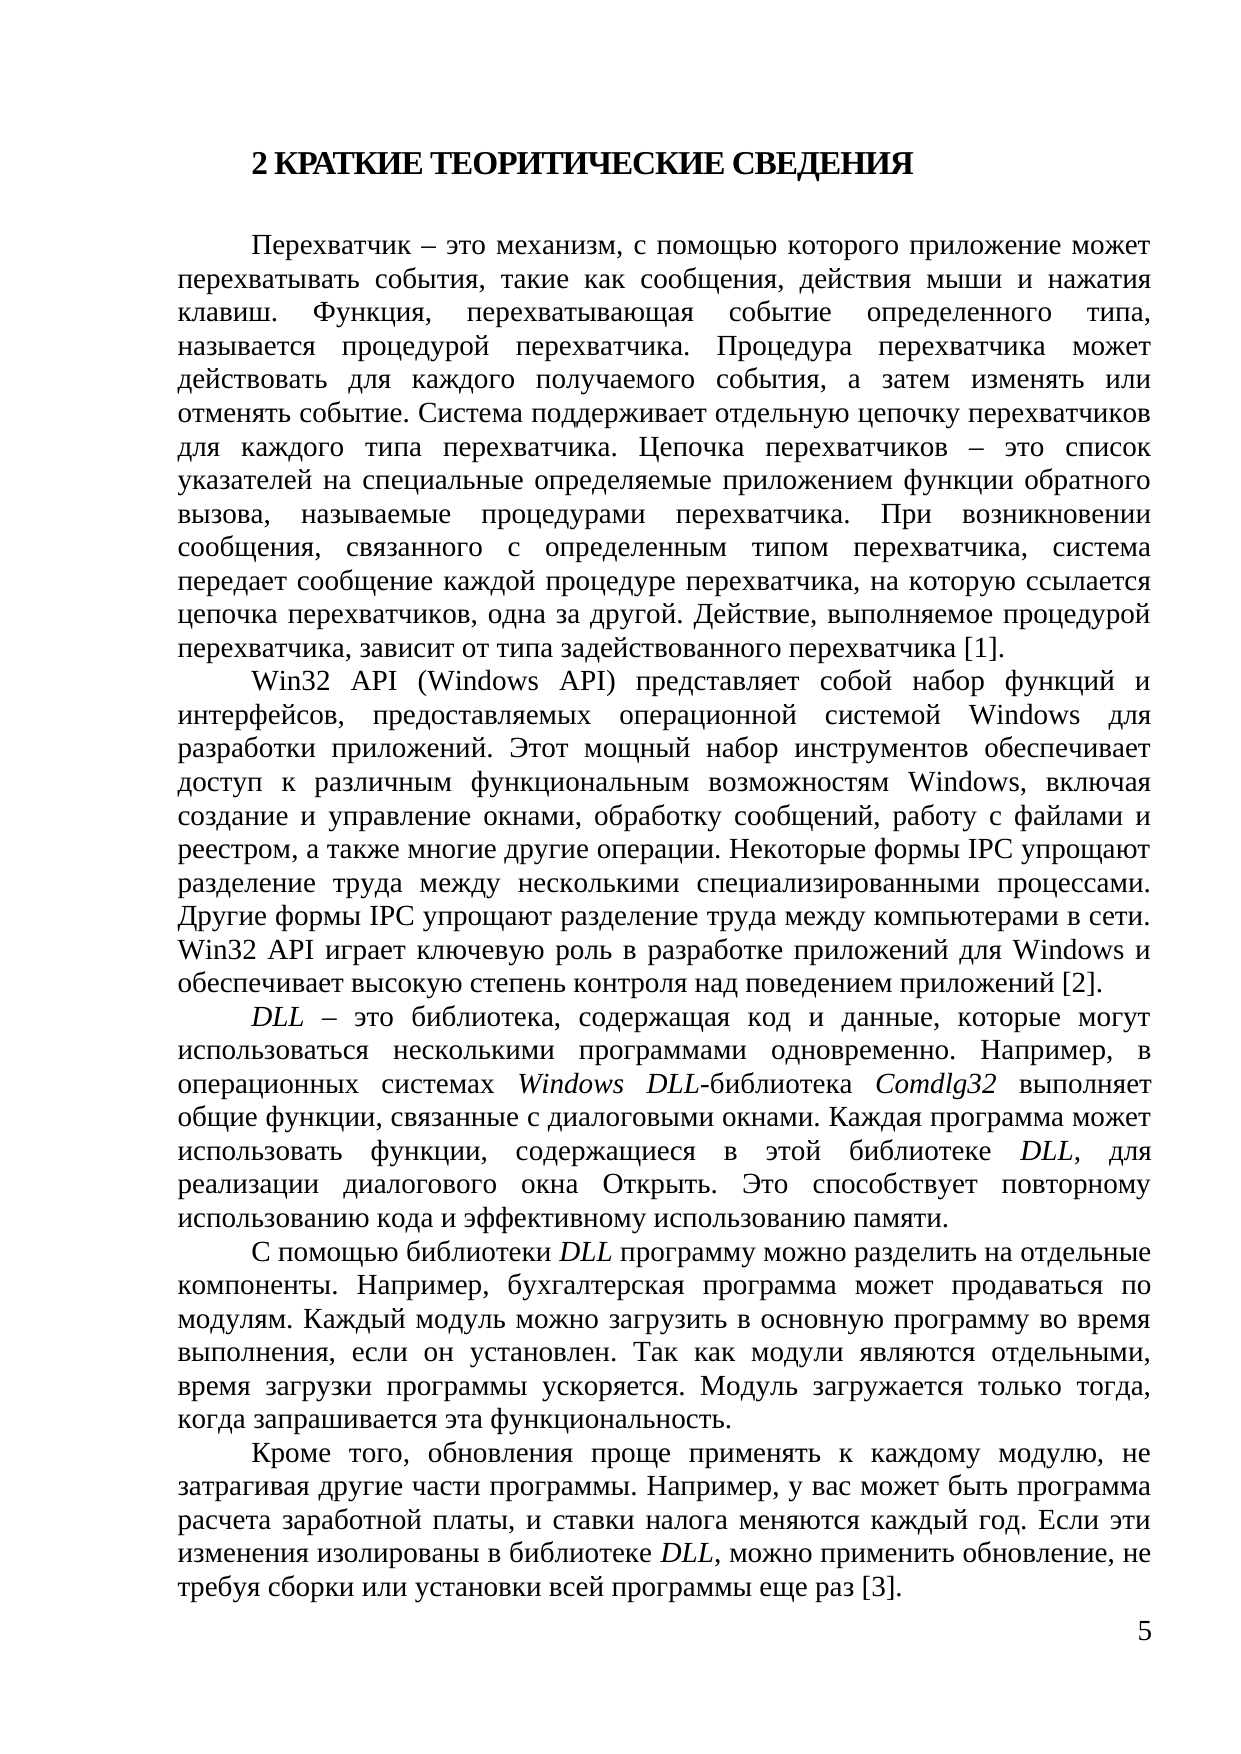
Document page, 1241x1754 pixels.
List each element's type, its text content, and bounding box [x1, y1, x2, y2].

text Кроме того, обновления проще применять к каждому модулю, не затрагивая другие части программы. Например, у вас может быть программа расчета заработной платы, и ставки налога меняются каждый год. Если эти изменения изолированы в библиотеке DLL, можно применить обновление, не требуя сборки или установки всей программы еще раз [3]. [177, 1435, 1152, 1603]
text DLL – это библиотека, содержащая код и данные, которые могут использоваться несколькими программами одновременно. Например, в операционных системах Windows DLL-библиотека Comdlg32 выполняет общие функции, связанные с диалоговыми окнами. Каждая программа может использовать функции, содержащиеся в этой библиотеке DLL, для реализации диалогового окна Открыть. Это способствует повторному использованию кода и эффективному использованию памяти. [177, 999, 1152, 1234]
text Win32 API (Windows API) представляет собой набор функций и интерфейсов, предоставляемых операционной системой Windows для разработки приложений. Этот мощный набор инструментов обеспечивает доступ к различным функциональным возможностям Windows, включая создание и управление окнами, обработку сообщений, работу с файлами и реестром, а также многие другие операции. Некоторые формы IPC упрощают разделение труда между несколькими специализированными процессами. Другие формы IPC упрощают разделение труда между компьютерами в сети. Win32 API играет ключевую роль в разработке приложений для Windows и обеспечивает высокую степень контроля над поведением приложений [2]. [177, 663, 1152, 999]
text Перехватчик – это механизм, с помощью которого приложение может перехватывать события, такие как сообщения, действия мыши и нажатия клавиш. Функция, перехватывающая событие определенного типа, называется процедурой перехватчика. Процедура перехватчика может действовать для каждого получаемого события, а затем изменять или отменять событие. Система поддерживает отдельную цепочку перехватчиков для каждого типа перехватчика. Цепочка перехватчиков – это список указателей на специальные определяемые приложением функции обратного вызова, называемые процедурами перехватчика. При возникновении сообщения, связанного с определенным типом перехватчика, система передает сообщение каждой процедуре перехватчика, на которую ссылается цепочка перехватчиков, одна за другой. Действие, выполняемое процедурой перехватчика, зависит от типа задействованного перехватчика [1]. [177, 227, 1152, 663]
text С помощью библиотеки DLL программу можно разделить на отдельные компоненты. Например, бухгалтерская программа может продаваться по модулям. Каждый модуль можно загрузить в основную программу во время выполнения, если он установлен. Так как модули являются отдельными, время загрузки программы ускоряется. Модуль загружается только тогда, когда запрашивается эта функциональность. [177, 1234, 1152, 1435]
text 2 КРАТКИЕ ТЕОРИТИЧЕСКИЕ СВЕДЕНИЯ [251, 143, 1152, 181]
